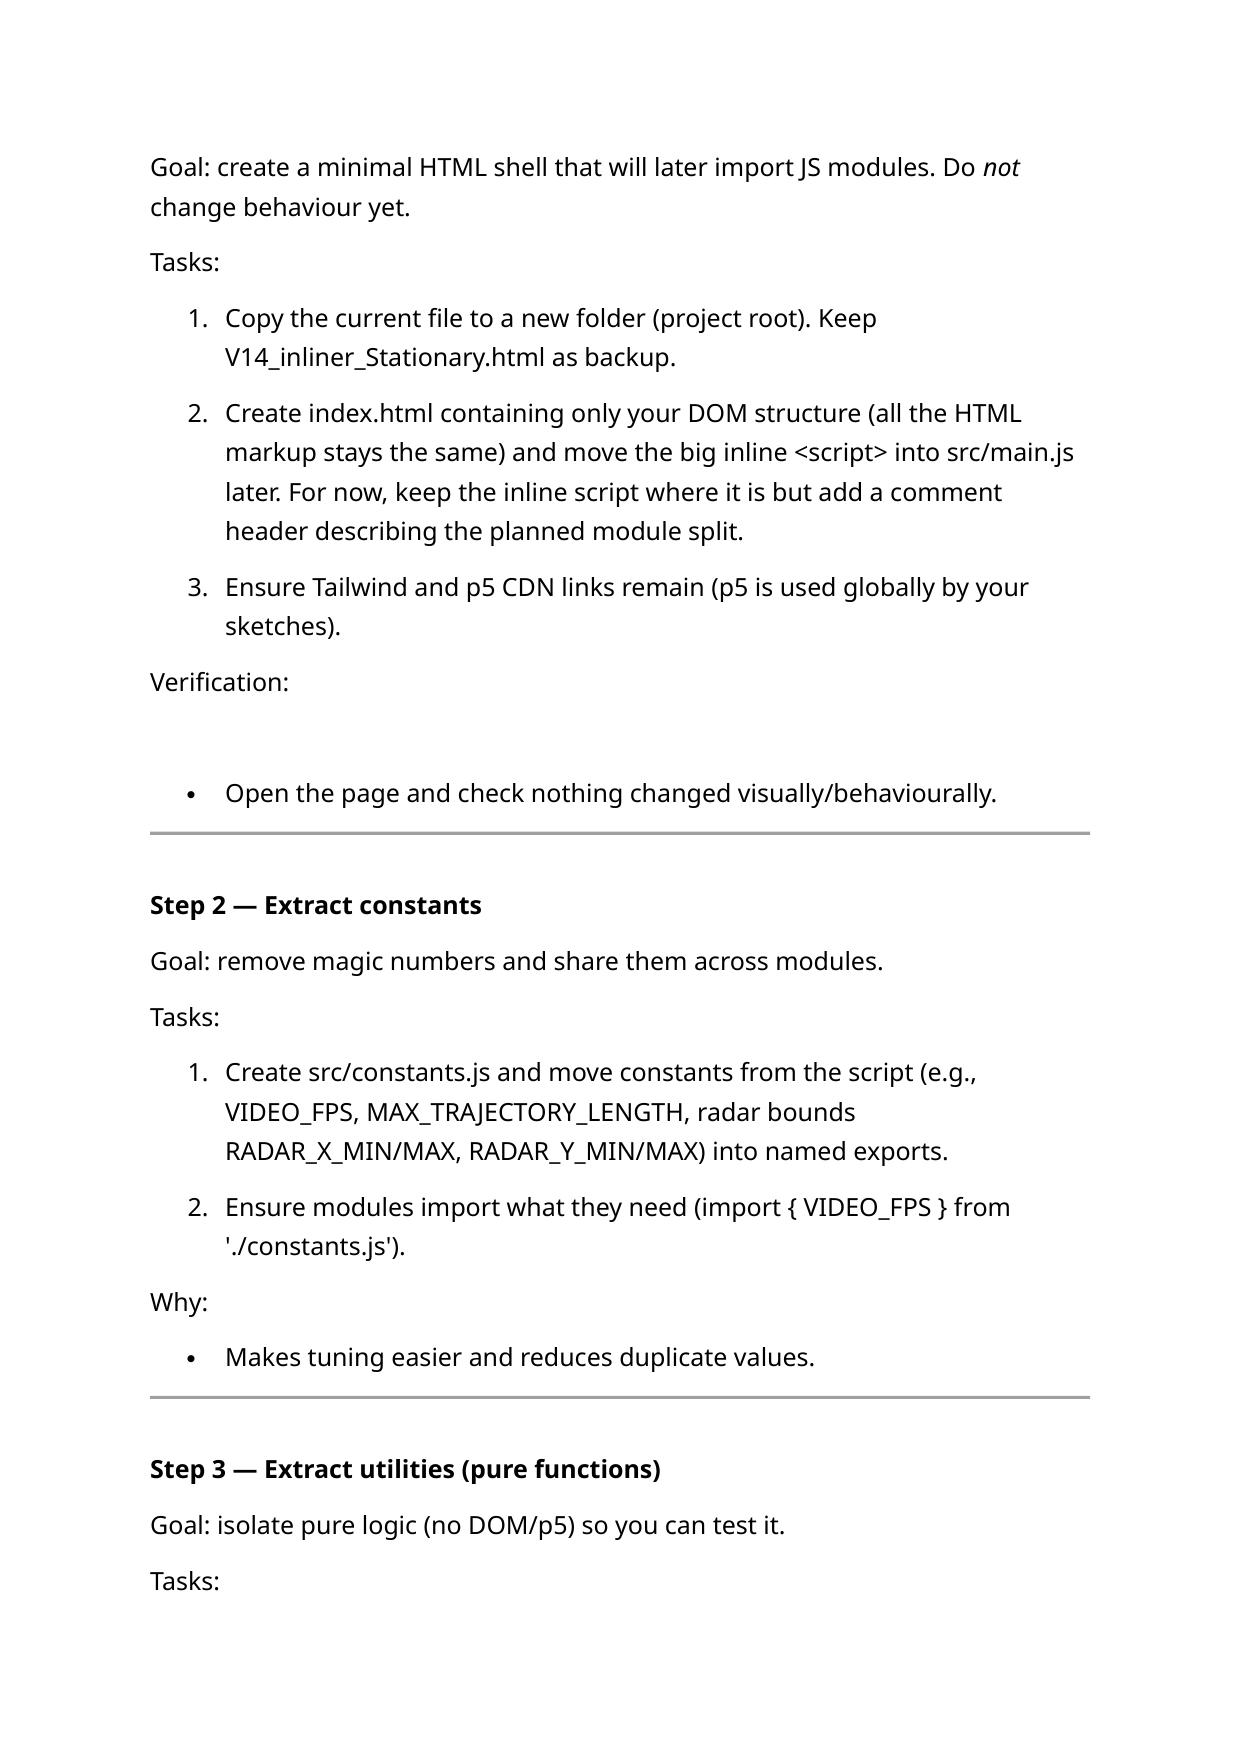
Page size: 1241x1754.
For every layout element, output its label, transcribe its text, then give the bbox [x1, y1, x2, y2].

text Goal: isolate pure logic (no DOM/p5) so you can test it. [150, 1507, 1090, 1542]
text Step 2 — Extract constants [150, 887, 1090, 922]
text Tasks: [150, 245, 1090, 279]
text Goal: remove magic numbers and share them across modules. [150, 943, 1090, 977]
list Ensure modules import what they need (import { VIDEO_FPS } from './constants.js'). [187, 1189, 1090, 1262]
text Tasks: [150, 999, 1090, 1033]
list Ensure Tailwind and p5 CDN links remain (p5 is used globally by your sketches). [187, 569, 1090, 642]
list Makes tuning easier and reduces duplicate values. [187, 1340, 1090, 1374]
text Tasks: [150, 1563, 1090, 1597]
text Verification: [150, 664, 1090, 698]
list Copy the current file to a new folder (project root). Keep V14_inliner_Stationary.html as backup. [187, 301, 1090, 374]
text Why: [150, 1284, 1090, 1318]
list Create index.html containing only your DOM structure (all the HTML markup stays the same) and move the big inline <script> into src/main.js later. For now, keep the inline script where it is but add a comment header describing the planned module split. [187, 396, 1090, 547]
list Open the page and check nothing changed visually/behaviourally. [187, 776, 1090, 810]
text Goal: create a minimal HTML shell that will later import JS modules. Do not change behaviour yet. [150, 150, 1090, 223]
text Step 3 — Extract utilities (pure functions) [150, 1452, 1090, 1486]
list Create src/constants.js and move constants from the script (e.g., VIDEO_FPS, MAX_TRAJECTORY_LENGTH, radar bounds RADAR_X_MIN/MAX, RADAR_Y_MIN/MAX) into named exports. [187, 1055, 1090, 1167]
